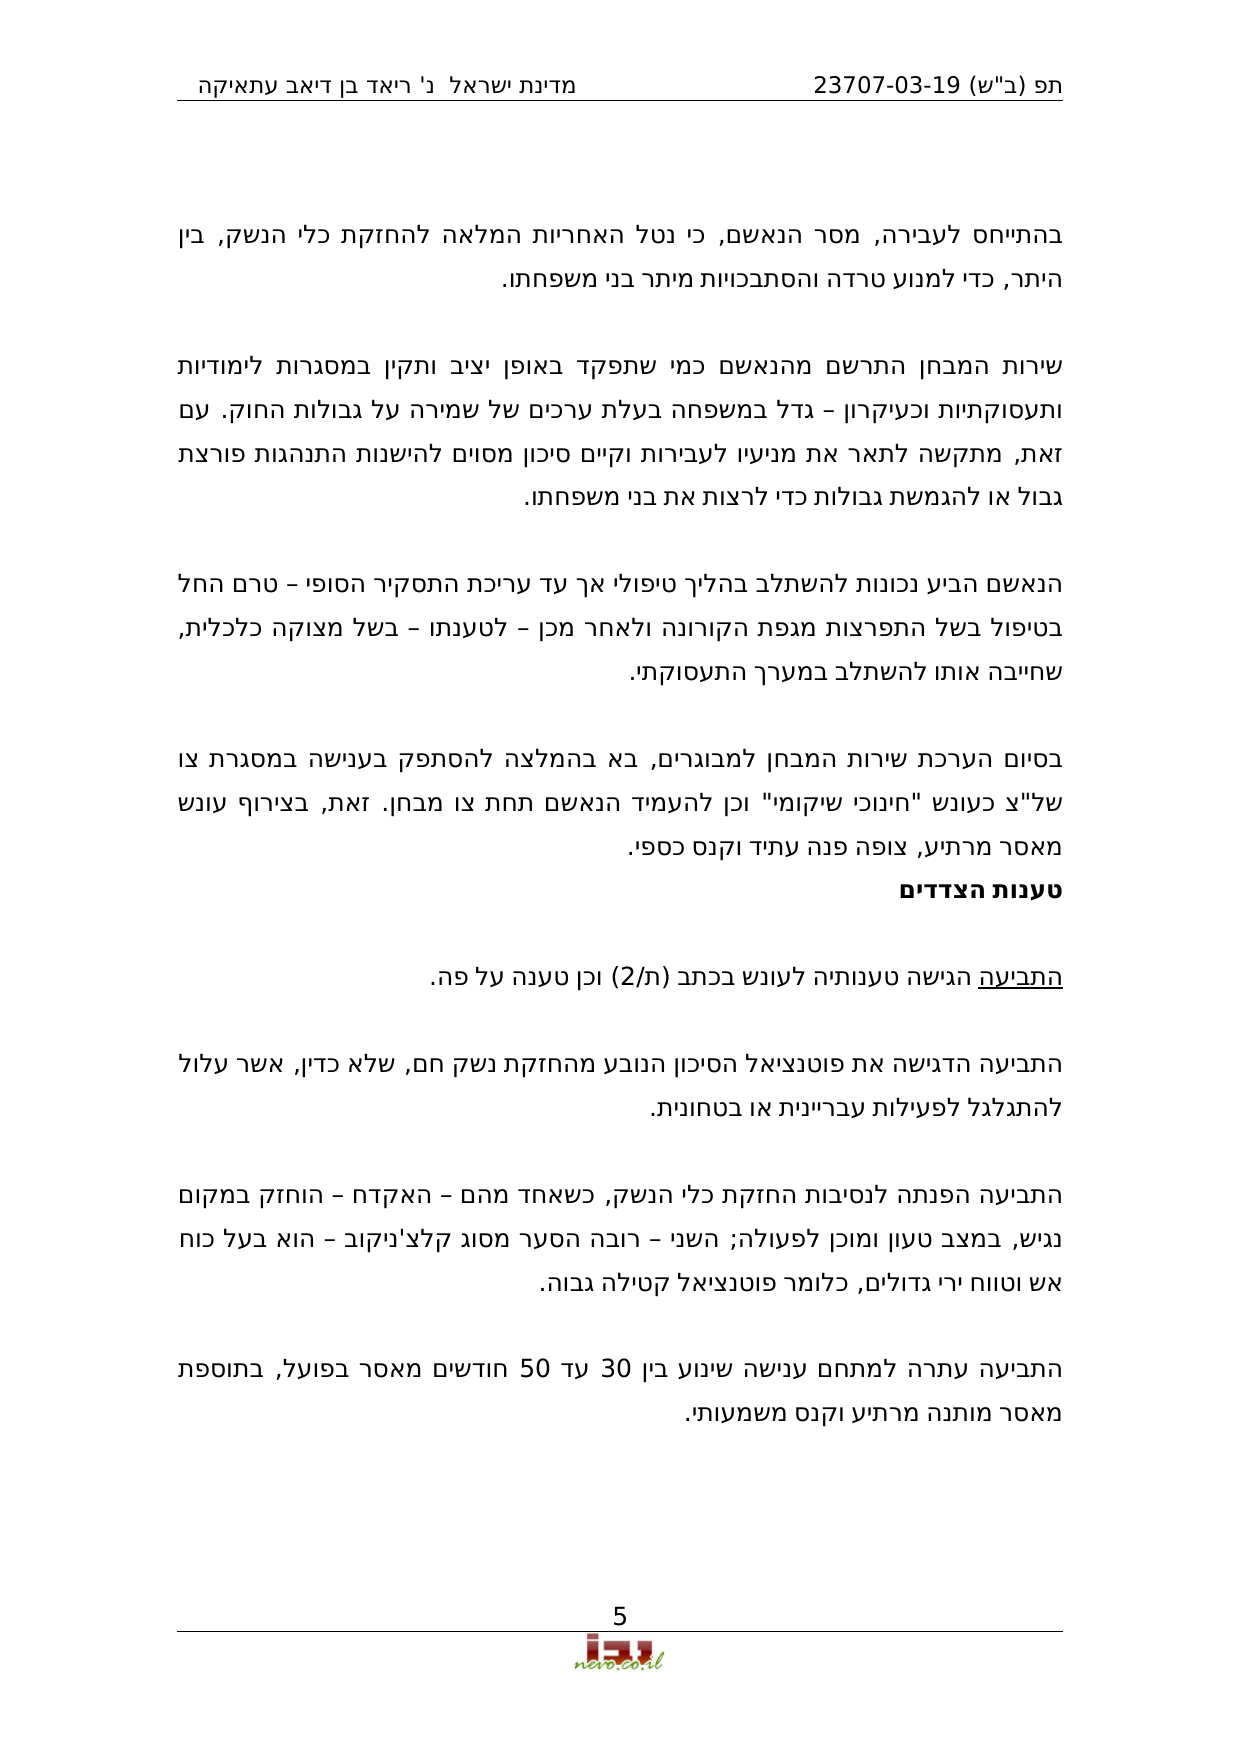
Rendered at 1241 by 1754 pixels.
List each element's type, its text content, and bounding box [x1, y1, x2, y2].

text התביעה הגישה טענותיה לעונש בכתב (ת/2) וכן טענה על פה. [177, 962, 1063, 992]
text התביעה עתרה למתחם ענישה שינוע בין 30 עד 50 חודשים מאסר בפועל, בתוספת מאסר מותנה מרתיע וקנס משמעותי. [177, 1354, 1063, 1428]
picture [574, 1633, 666, 1671]
text בסיום הערכת שירות המבחן למבוגרים, בא בהמלצה להסתפק בענישה במסגרת צו של"צ כעונש "חינוכי שיקומי" וכן להעמיד הנאשם תחת צו מבחן. זאת, בצירוף עונש מאסר מרתיע, צופה פנה עתיד וקנס כספי. [177, 744, 1063, 861]
text טענות הצדדים [177, 876, 1063, 905]
text בהתייחס לעבירה, מסר הנאשם, כי נטל האחריות המלאה להחזקת כלי הנשק, בין היתר, כדי למנוע טרדה והסתבכויות מיתר בני משפחתו. [177, 220, 1063, 293]
text שירות המבחן התרשם מהנאשם כמי שתפקד באופן יציב ותקין במסגרות לימודיות ותעסוקתיות וכעיקרון – גדל במשפחה בעלת ערכים של שמירה על גבולות החוק. עם זאת, מתקשה לתאר את מניעיו לעבירות וקיים סיכון מסוים להישנות התנהגות פורצת גבול או להגמשת גבולות כדי לרצות את בני משפחתו. [177, 351, 1063, 512]
text התביעה הפנתה לנסיבות החזקת כלי הנשק, כשאחד מהם – האקדח – הוחזק במקום נגיש, במצב טעון ומוכן לפעולה; השני – רובה הסער מסוג קלצ'ניקוב – הוא בעל כוח אש וטווח ירי גדולים, כלומר פוטנציאל קטילה גבוה. [177, 1180, 1063, 1297]
text התביעה הדגישה את פוטנציאל הסיכון הנובע מהחזקת נשק חם, שלא כדין, אשר עלול להתגלגל לפעילות עבריינית או בטחונית. [177, 1049, 1063, 1122]
text הנאשם הביע נכונות להשתלב בהליך טיפולי אך עד עריכת התסקיר הסופי – טרם החל בטיפול בשל התפרצות מגפת הקורונה ולאחר מכן – לטענתו – בשל מצוקה כלכלית, שחייבה אותו להשתלב במערך התעסוקתי. [177, 569, 1063, 686]
